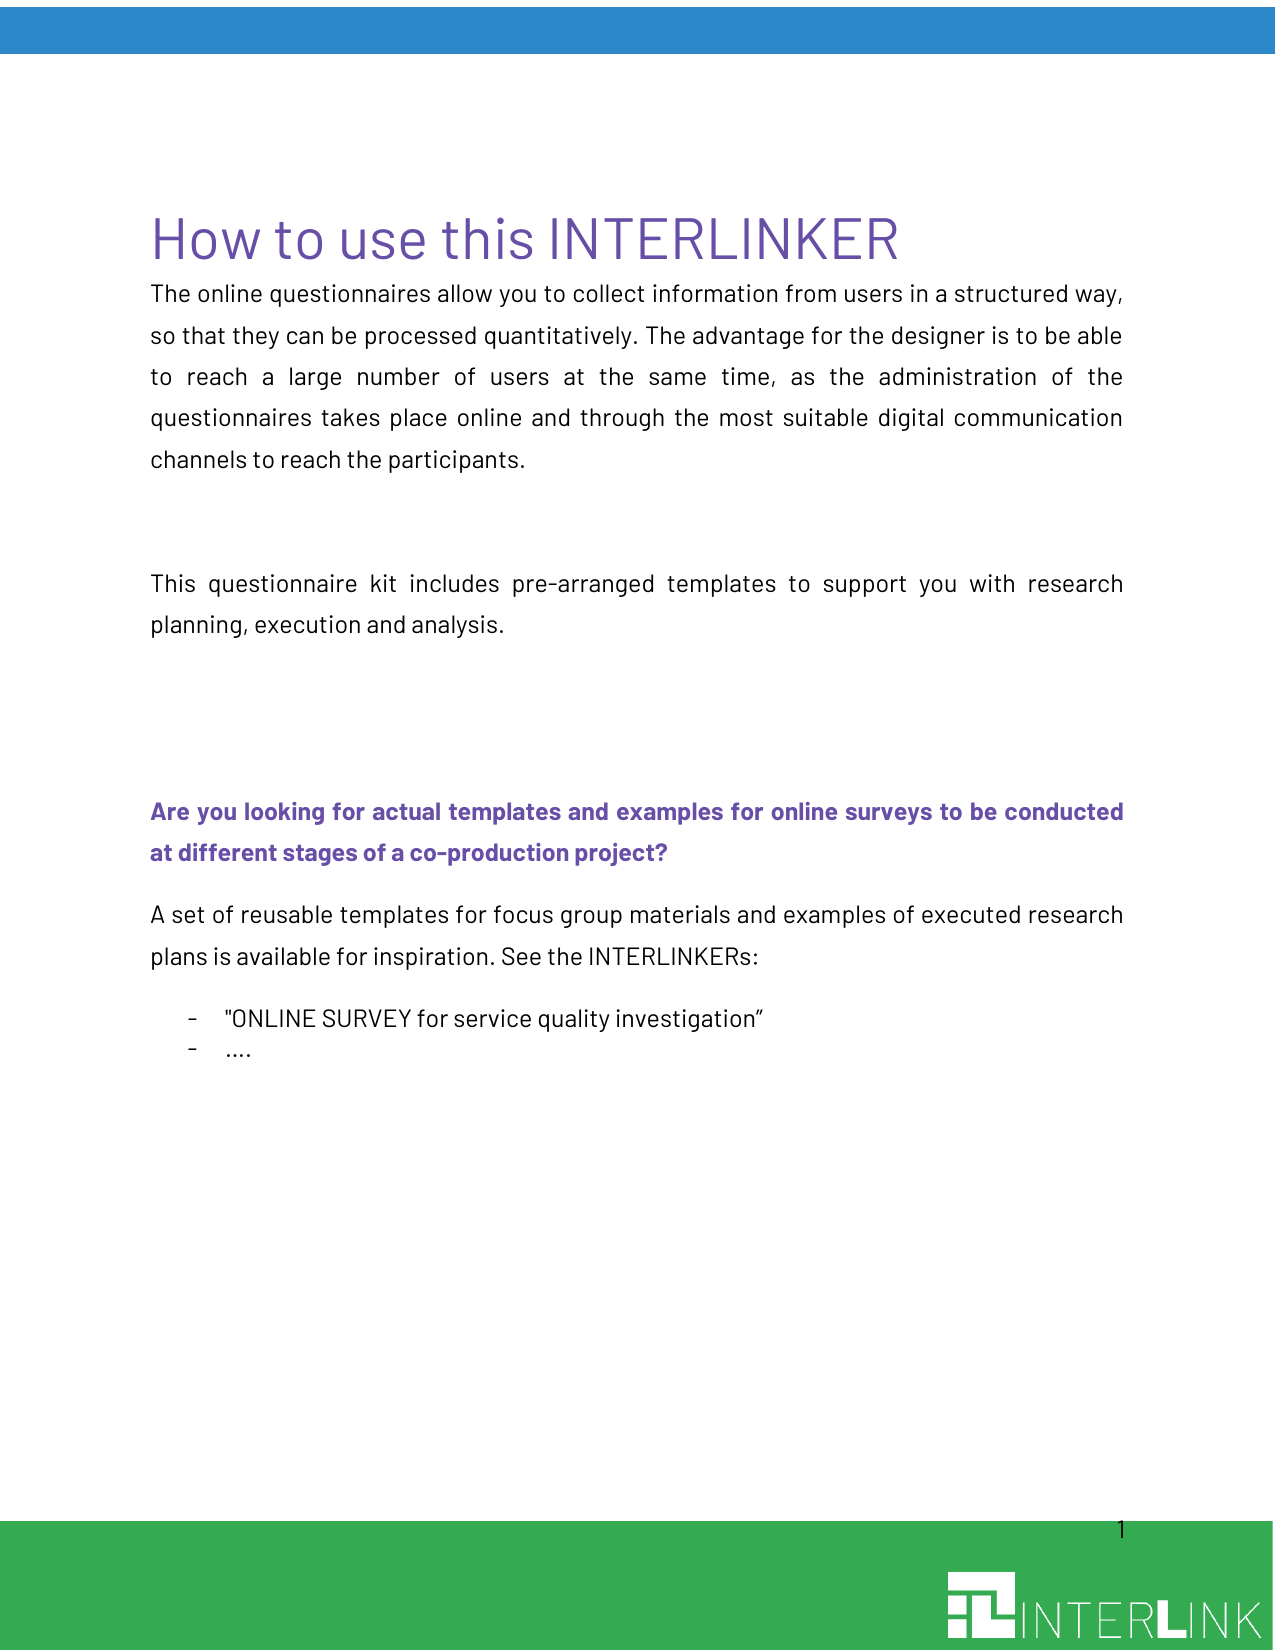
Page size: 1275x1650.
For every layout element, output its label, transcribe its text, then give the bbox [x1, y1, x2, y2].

list …. [187, 1032, 1125, 1062]
picture [0, 7, 1275, 54]
list "ONLINE SURVEY for service quality investigation” [187, 1002, 1125, 1032]
subtitle How to use this INTERLINKER [150, 201, 1125, 271]
text This questionnaire kit includes pre-arranged templates to support you with research planning, execution and analysis. [150, 567, 1125, 639]
picture [0, 1521, 1273, 1650]
text The online questionnaires allow you to collect information from users in a structured way, so that they can be processed quantitatively. The advantage for the designer is to be able to reach a large number of users at the same time, as the administration of the questionnaires takes place online and through the most suitable digital communication channels to reach the participants. [150, 278, 1125, 473]
text Are you looking for actual templates and examples for online surveys to be conducted at different stages of a co-production project? [150, 795, 1125, 867]
text A set of reusable templates for focus group materials and examples of executed research plans is available for inspiration. See the INTERLINKERs: [150, 899, 1125, 970]
